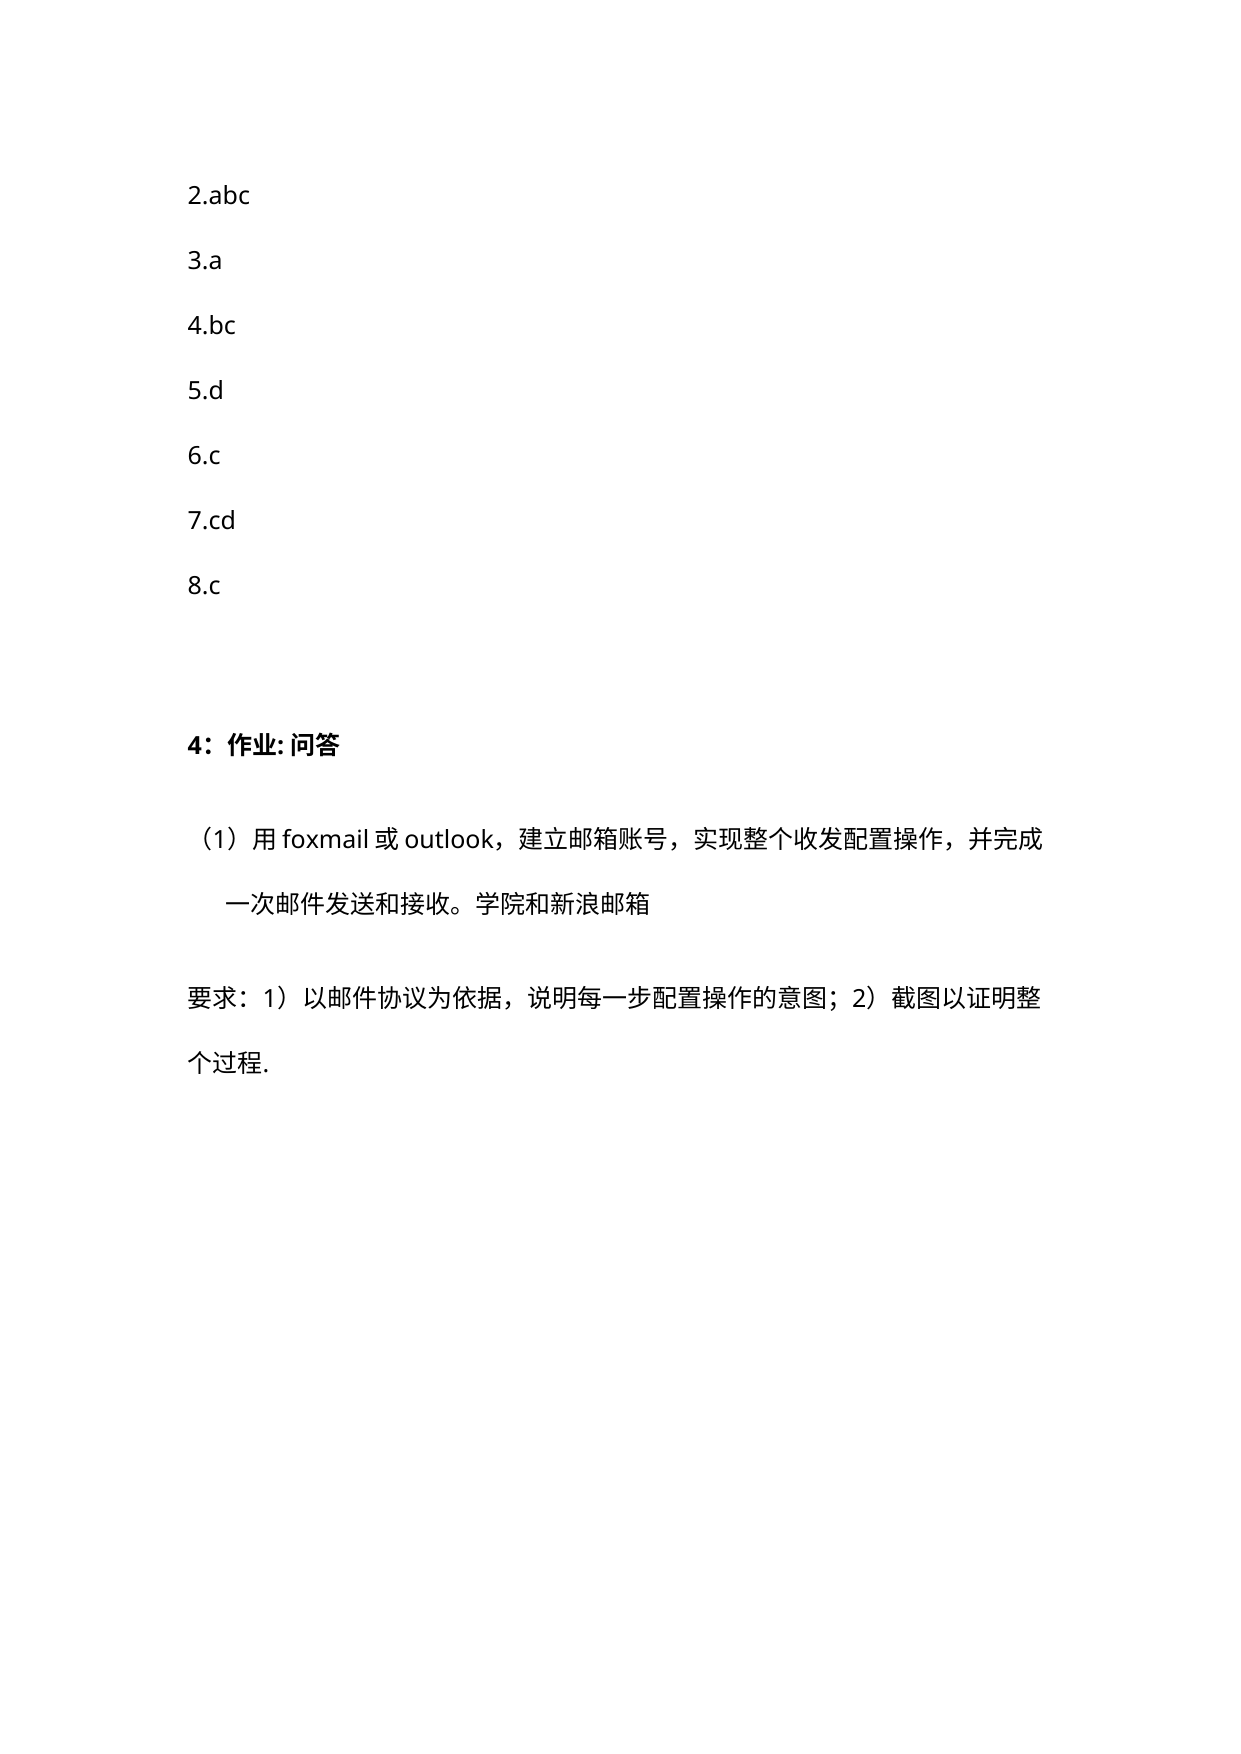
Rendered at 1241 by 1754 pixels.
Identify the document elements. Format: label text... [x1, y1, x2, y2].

text 2.abc [187, 162, 1053, 227]
text （1）用foxmail或outlook，建立邮箱账号，实现整个收发配置操作，并完成一次邮件发送和接收。学院和新浪邮箱 [187, 805, 1053, 935]
text 6.c [187, 422, 1053, 487]
text 7.cd [187, 487, 1053, 552]
text 4.bc [187, 292, 1053, 357]
text 要求：1）以邮件协议为依据，说明每一步配置操作的意图；2）截图以证明整个过程. [187, 964, 1053, 1094]
text 5.d [187, 357, 1053, 422]
text 4：作业: 问答 [187, 711, 1053, 776]
text 3.a [187, 227, 1053, 292]
text 8.c [187, 552, 1053, 617]
